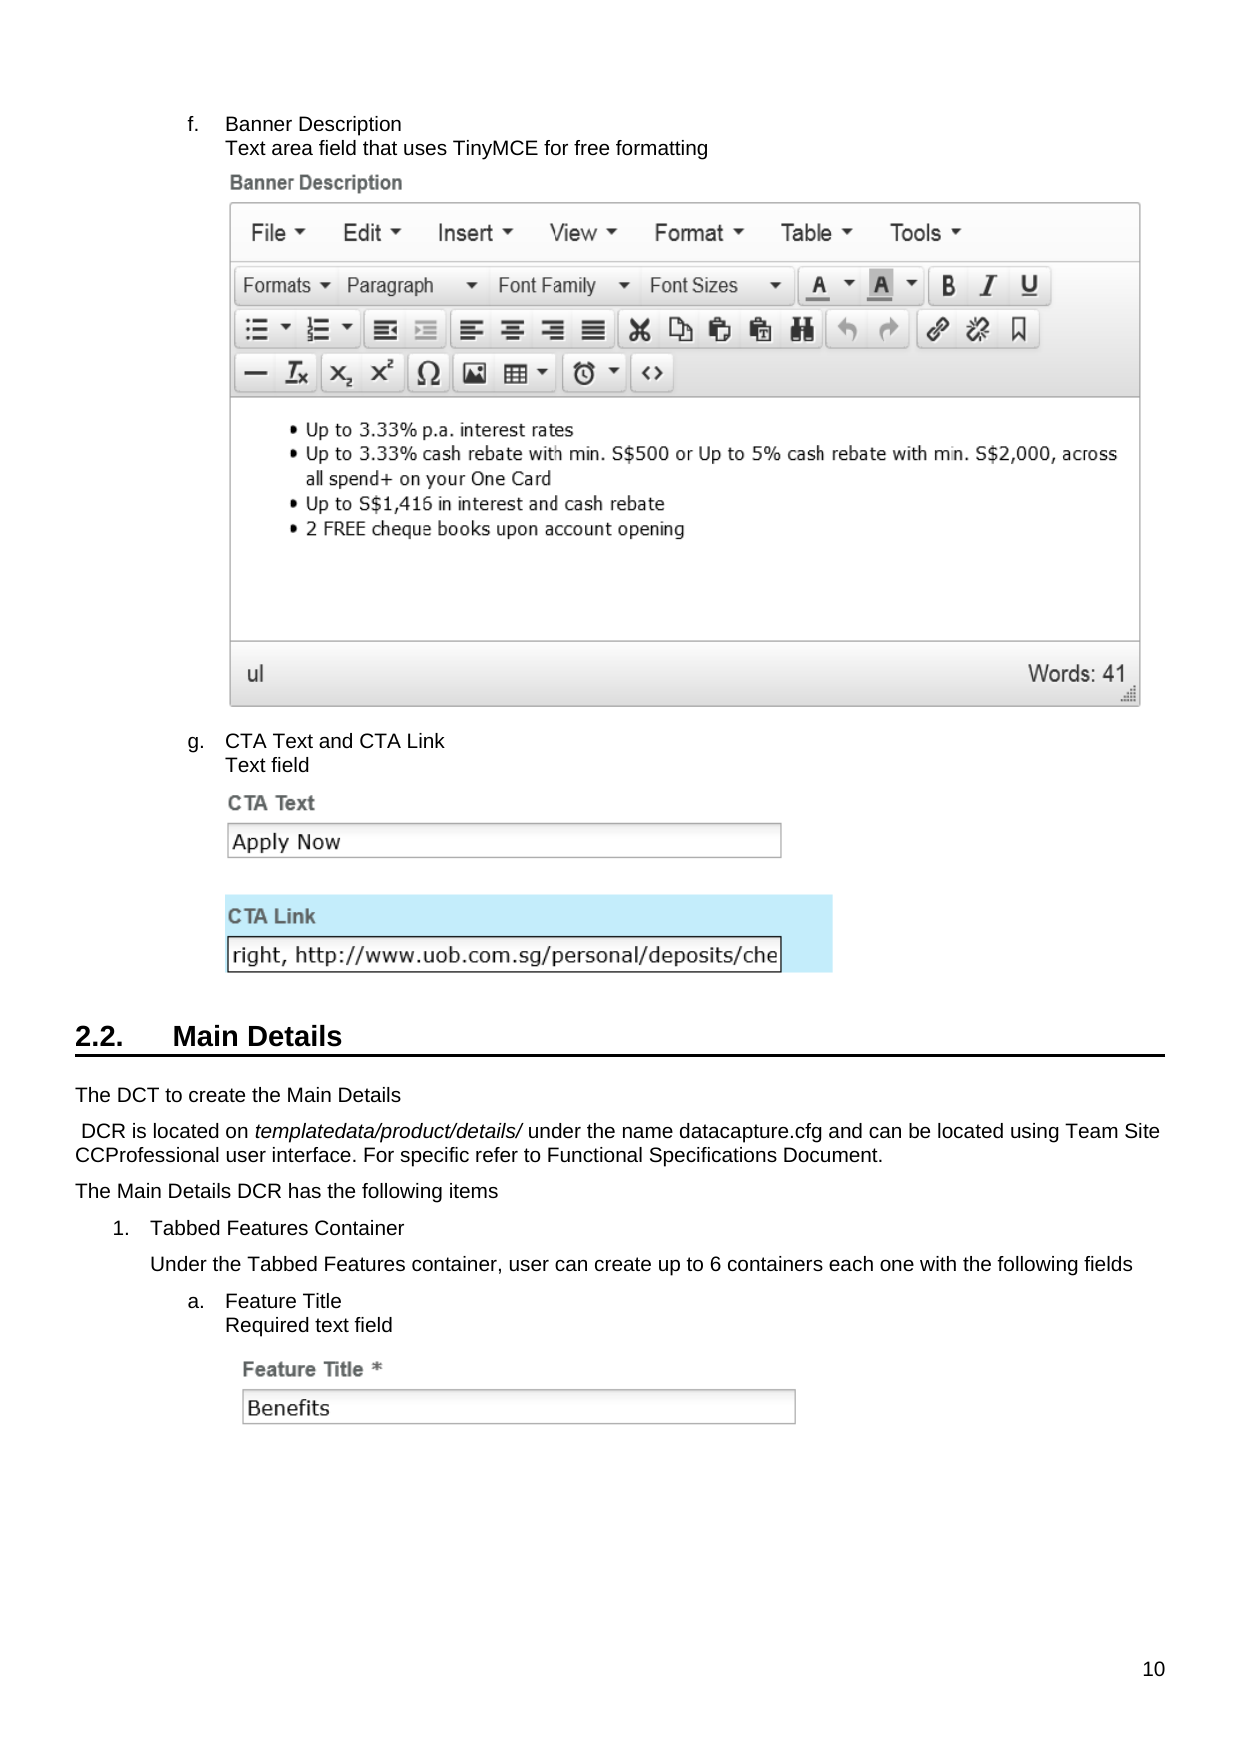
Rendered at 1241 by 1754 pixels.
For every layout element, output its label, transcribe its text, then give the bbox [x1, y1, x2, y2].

list Tabbed Features Container [112, 1216, 1165, 1240]
list Banner Description Text area field that uses TinyMCE for free formatting [187, 111, 1165, 159]
text The DCT to create the Main Details [75, 1082, 1165, 1106]
list Feature Title Required text field [187, 1289, 1165, 1337]
text DCR is located on templatedata/product/details/ under the name datacapture.cfg and can be located using Team Site CCProfessional user interface. For specific refer to Functional Specifications Document. [75, 1119, 1165, 1167]
picture [225, 789, 833, 989]
picture [225, 171, 1159, 717]
picture [225, 1349, 811, 1447]
subtitle Main Details [75, 1019, 1165, 1054]
list CTA Text and CTA Link Text field [187, 729, 1165, 777]
text Under the Tabbed Features container, user can create up to 6 containers each one with the following fields [150, 1252, 1165, 1276]
text The Main Details DCR has the following items [75, 1179, 1165, 1203]
